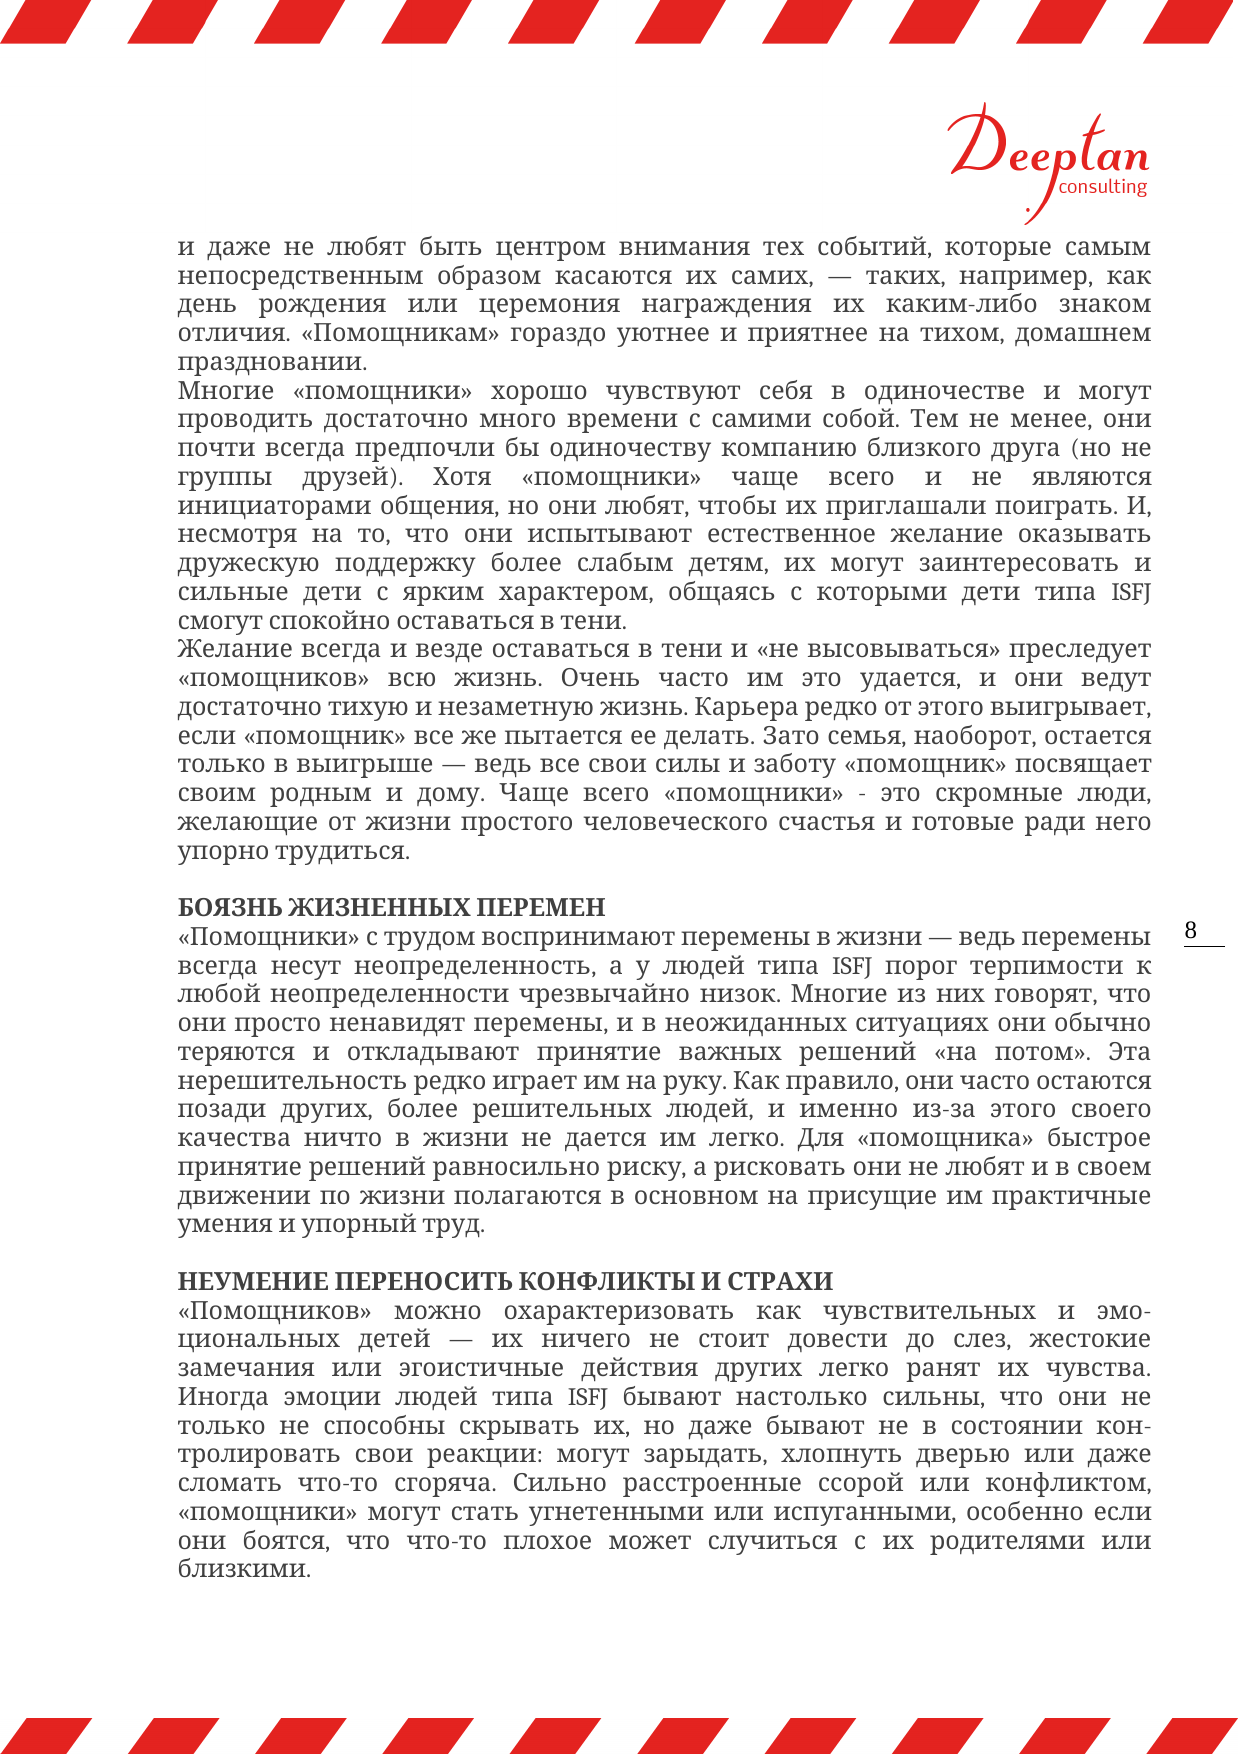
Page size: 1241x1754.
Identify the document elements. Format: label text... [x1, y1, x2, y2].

text «Помощников» можно охарактеризовать как чувствительных и эмоциональных детей — их ничего не стоит довести до слез, жестокие замечания или эгоистичные действия других легко ранят их чувства. Иногда эмоции людей типа ISFJ бывают настолько сильны, что они не только не способны скрывать их, но даже бывают не в состоянии контролировать свои реакции: могут зарыдать, хлопнуть дверью или даже сломать что-то сгоряча. Сильно расстроенные ссорой или конфликтом, «помощники» могут стать угнетенными или испуганными, особенно если они боятся, что что-то плохое может случиться с их родителями или близкими. [177, 1297, 1152, 1584]
picture [0, 1718, 1238, 1754]
text Желание всегда и везде оставаться в тени и «не высовываться» преследует «помощников» всю жизнь. Очень часто им это удается, и они ведут достаточно тихую и незаметную жизнь. Карьера редко от этого выигрывает, если «помощник» все же пытается ее делать. Зато семья, наоборот, остается только в выигрыше — ведь все свои силы и заботу «помощник» посвящает своим родным и дому. Чаще всего «помощники» - это скромные люди, желающие от жизни простого человеческого счастья и готовые ради него упорно трудиться. [177, 635, 1152, 865]
text БОЯЗНЬ ЖИЗНЕННЫХ ПЕРЕМЕН [177, 894, 1152, 923]
text «Помощники» с трудом воспринимают перемены в жизни — ведь перемены всегда несут неопределенность, а у людей типа ISFJ порог терпимости к любой неопределенности чрезвычайно низок. Многие из них говорят, что они просто ненавидят перемены, и в неожиданных ситуациях они обычно теряются и откладывают принятие важных решений «на потом». Эта нерешительность редко играет им на руку. Как правило, они часто остаются позади других, более решительных людей, и именно из-за этого своего качества ничто в жизни не дается им легко. Для «помощника» быстрое принятие решений равносильно риску, а рисковать они не любят и в своем движении по жизни полагаются в основном на присущие им практичные умения и упорный труд. [177, 923, 1152, 1239]
text НЕУМЕНИЕ ПЕРЕНОСИТЬ КОНФЛИКТЫ И СТРАХИ [177, 1268, 1152, 1297]
text Многие «помощники» хорошо чувствуют себя в одиночестве и могут проводить достаточно много времени с самими собой. Тем не менее, они почти всегда предпочли бы одиночеству компанию близкого друга (но не группы друзей). Хотя «помощники» чаще всего и не являются инициаторами общения, но они любят, чтобы их приглашали поиграть. И, несмотря на то, что они испытывают естественное желание оказывать дружескую поддержку более слабым детям, их могут заинтересовать и сильные дети с ярким характером, общаясь с которыми дети типа ISFJ смогут спокойно оставаться в тени. [177, 377, 1152, 635]
picture [0, 0, 1234, 233]
